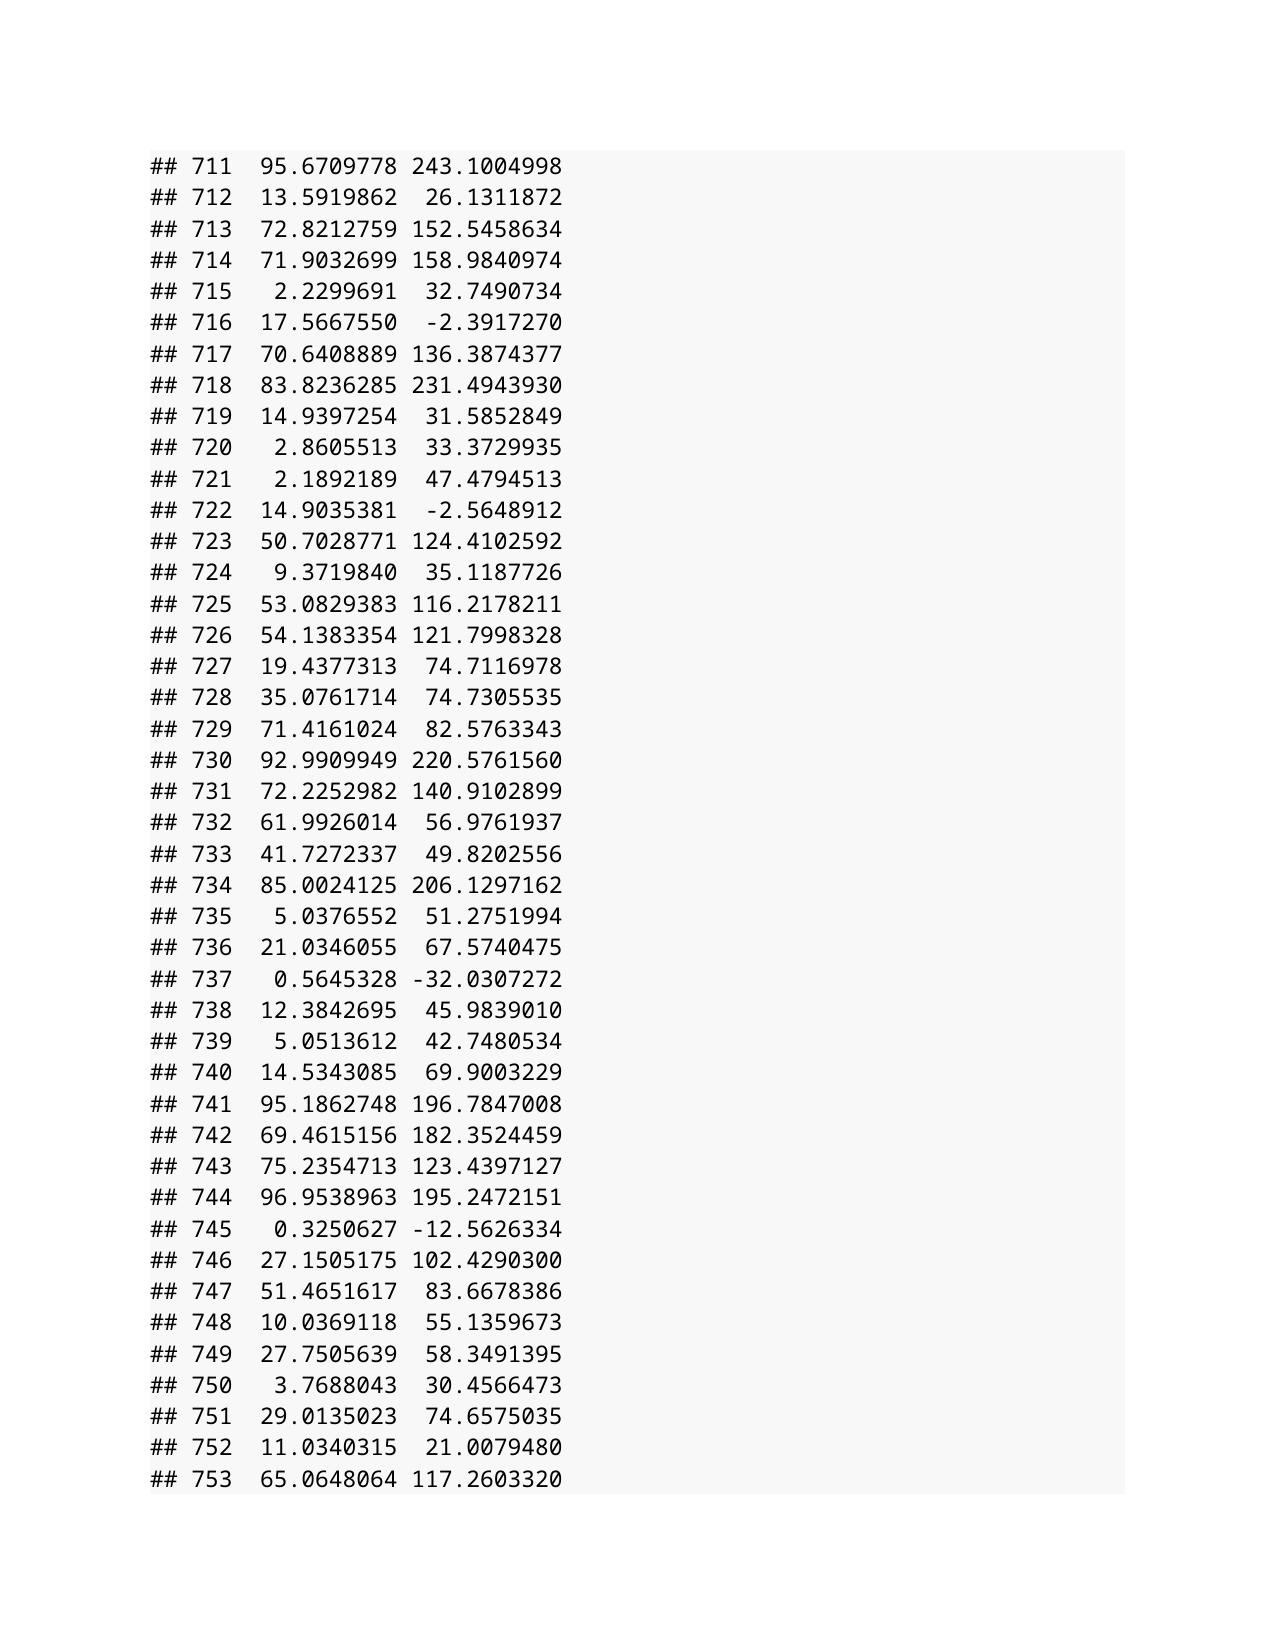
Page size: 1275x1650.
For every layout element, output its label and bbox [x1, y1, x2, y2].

text [150, 150, 1125, 1494]
